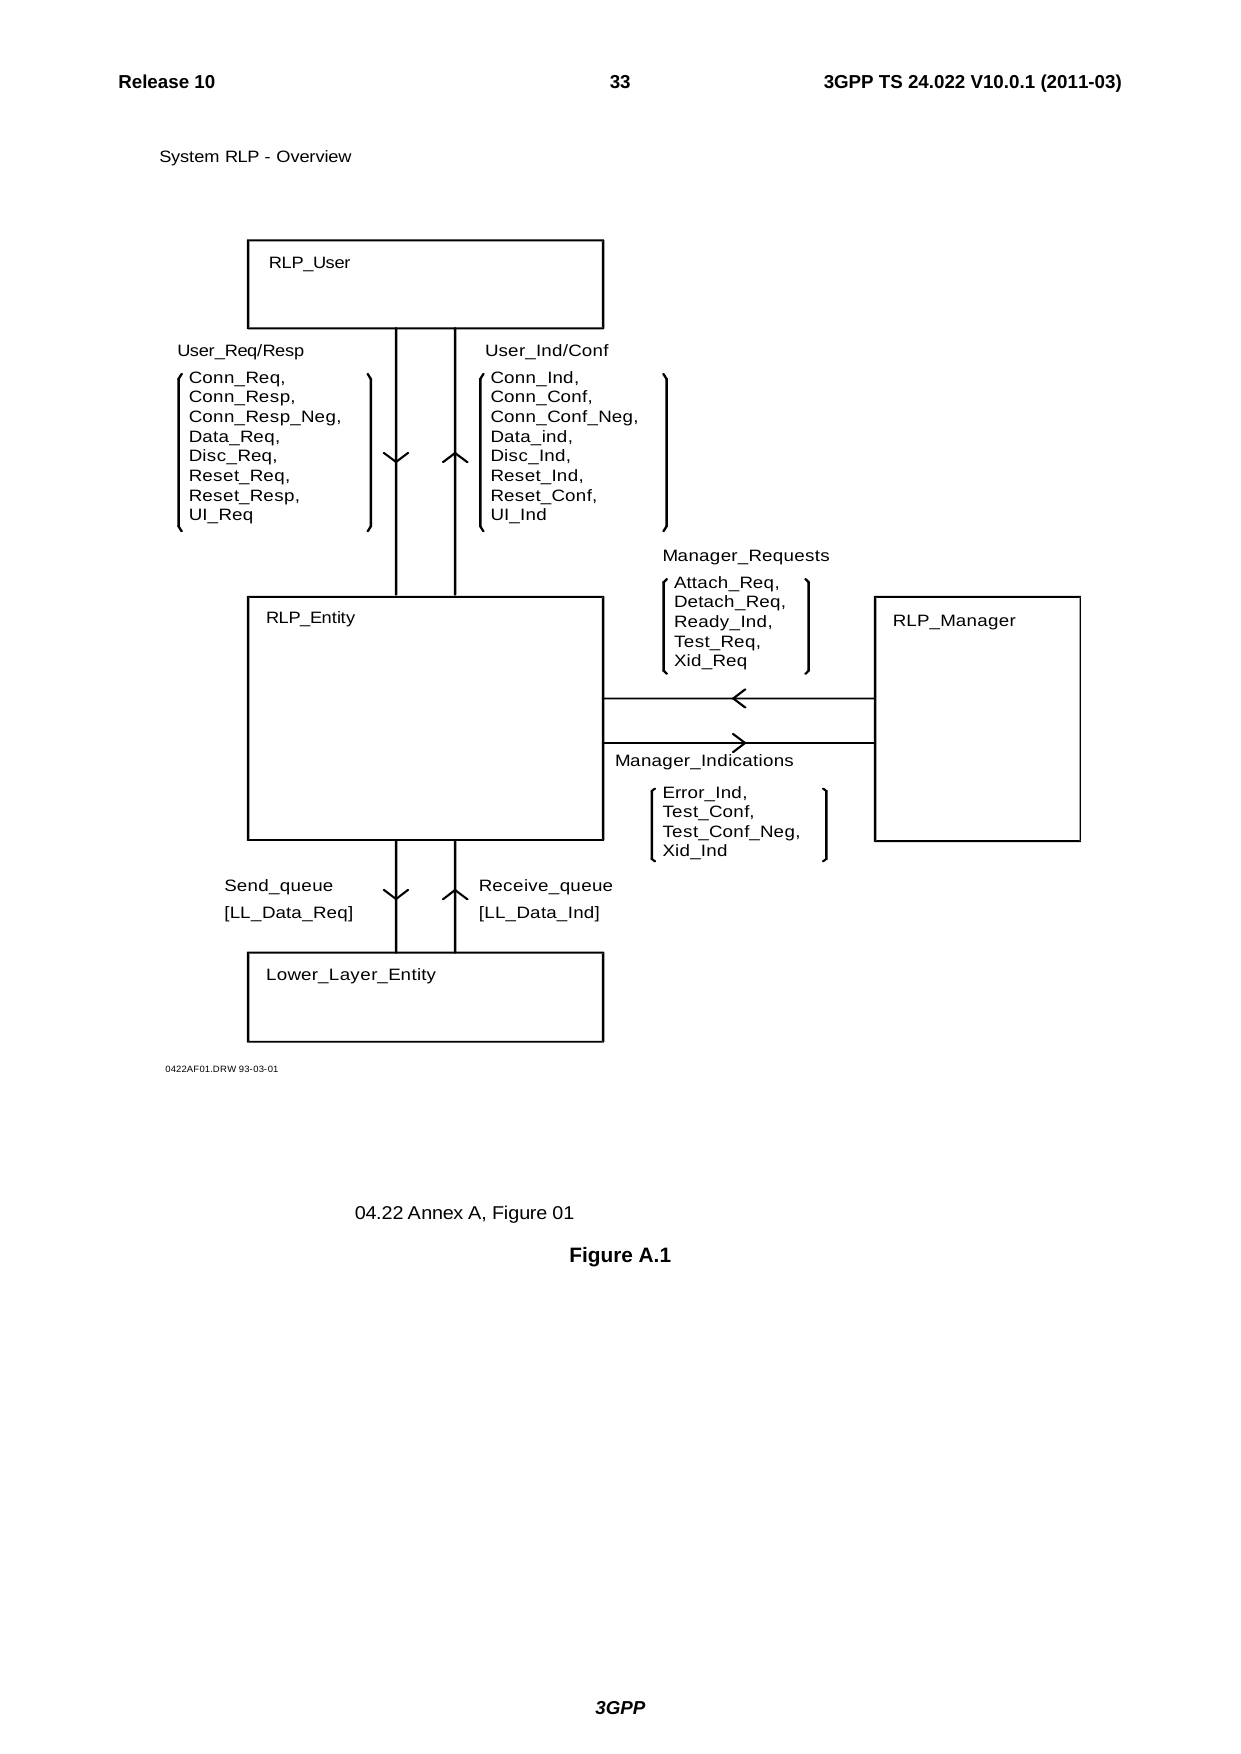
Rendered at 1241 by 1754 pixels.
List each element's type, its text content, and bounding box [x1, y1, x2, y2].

text Figure A.1 [118, 1243, 1122, 1267]
